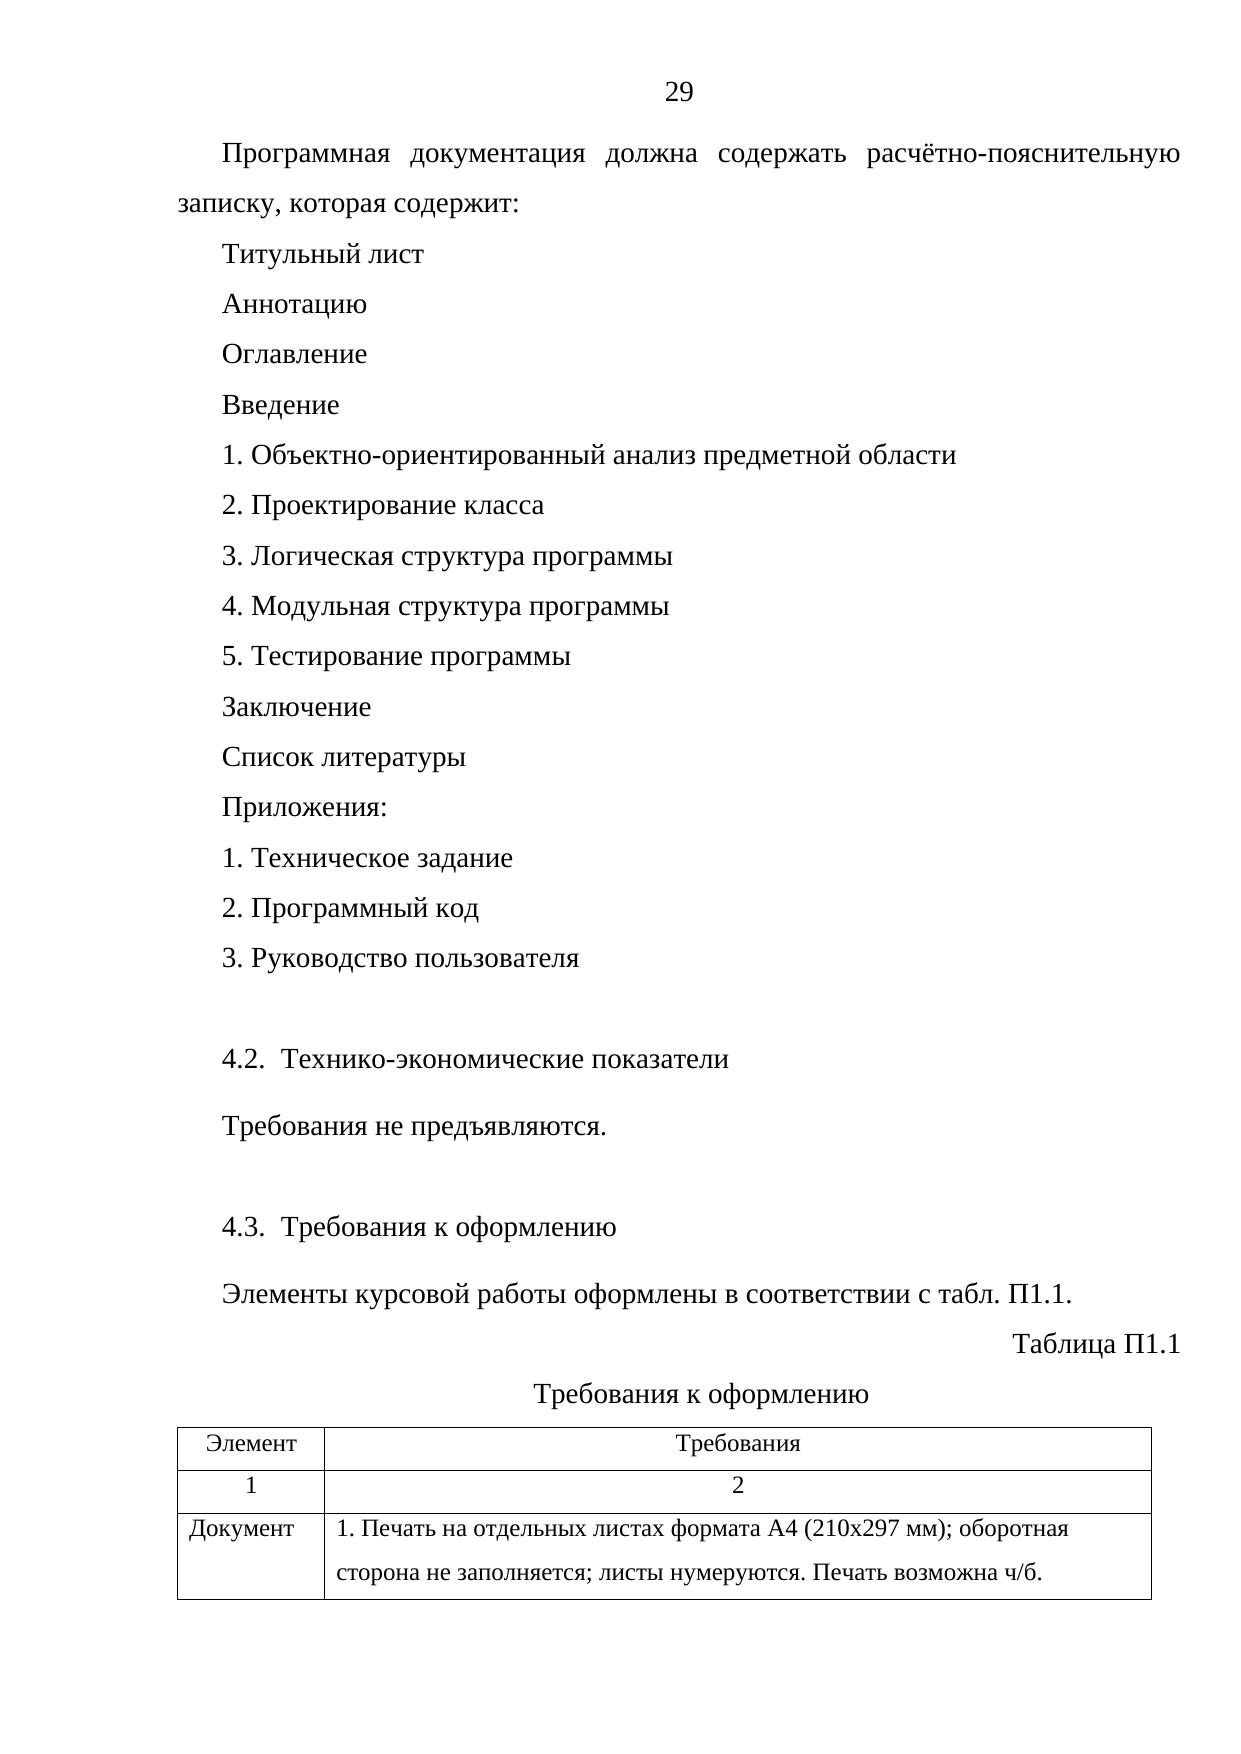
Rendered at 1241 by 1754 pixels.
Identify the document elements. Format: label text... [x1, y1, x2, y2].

text 3. Руководство пользователя [177, 940, 1181, 974]
text Таблица П1.1 [177, 1326, 1181, 1359]
text Элементы курсовой работы оформлены в соответствии с табл. П1.1. [177, 1276, 1181, 1309]
text Программная документация должна содержать расчётно-пояснительную записку, которая содержит: [177, 135, 1181, 219]
text Список литературы [177, 739, 1181, 773]
list Требования к оформлению [177, 1209, 1181, 1242]
table_cell 1 [178, 1471, 324, 1512]
text Аннотацию [177, 286, 1181, 320]
text Титульный лист [177, 236, 1181, 269]
text 1. Техническое задание [177, 840, 1181, 873]
text 4. Модульная структура программы [177, 588, 1181, 622]
text Введение [177, 387, 1181, 420]
table_header Элемент [178, 1428, 324, 1469]
text Оглавление [177, 337, 1181, 370]
text 2. Проектирование класса [177, 487, 1181, 521]
table_header Требования [325, 1428, 1151, 1469]
text 1. Объектно-ориентированный анализ предметной области [177, 437, 1181, 471]
text Требования не предъявляются. [177, 1108, 1181, 1142]
text 5. Тестирование программы [177, 638, 1181, 672]
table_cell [325, 1514, 1151, 1598]
list Технико-экономические показатели [177, 1041, 1181, 1074]
table_cell Документ [178, 1514, 324, 1598]
text 3. Логическая структура программы [177, 538, 1181, 571]
text 2. Программный код [177, 890, 1181, 923]
table_cell 2 [325, 1471, 1151, 1512]
text Заключение [177, 689, 1181, 722]
text Требования к оформлению [177, 1376, 1181, 1410]
text Приложения: [177, 789, 1181, 823]
